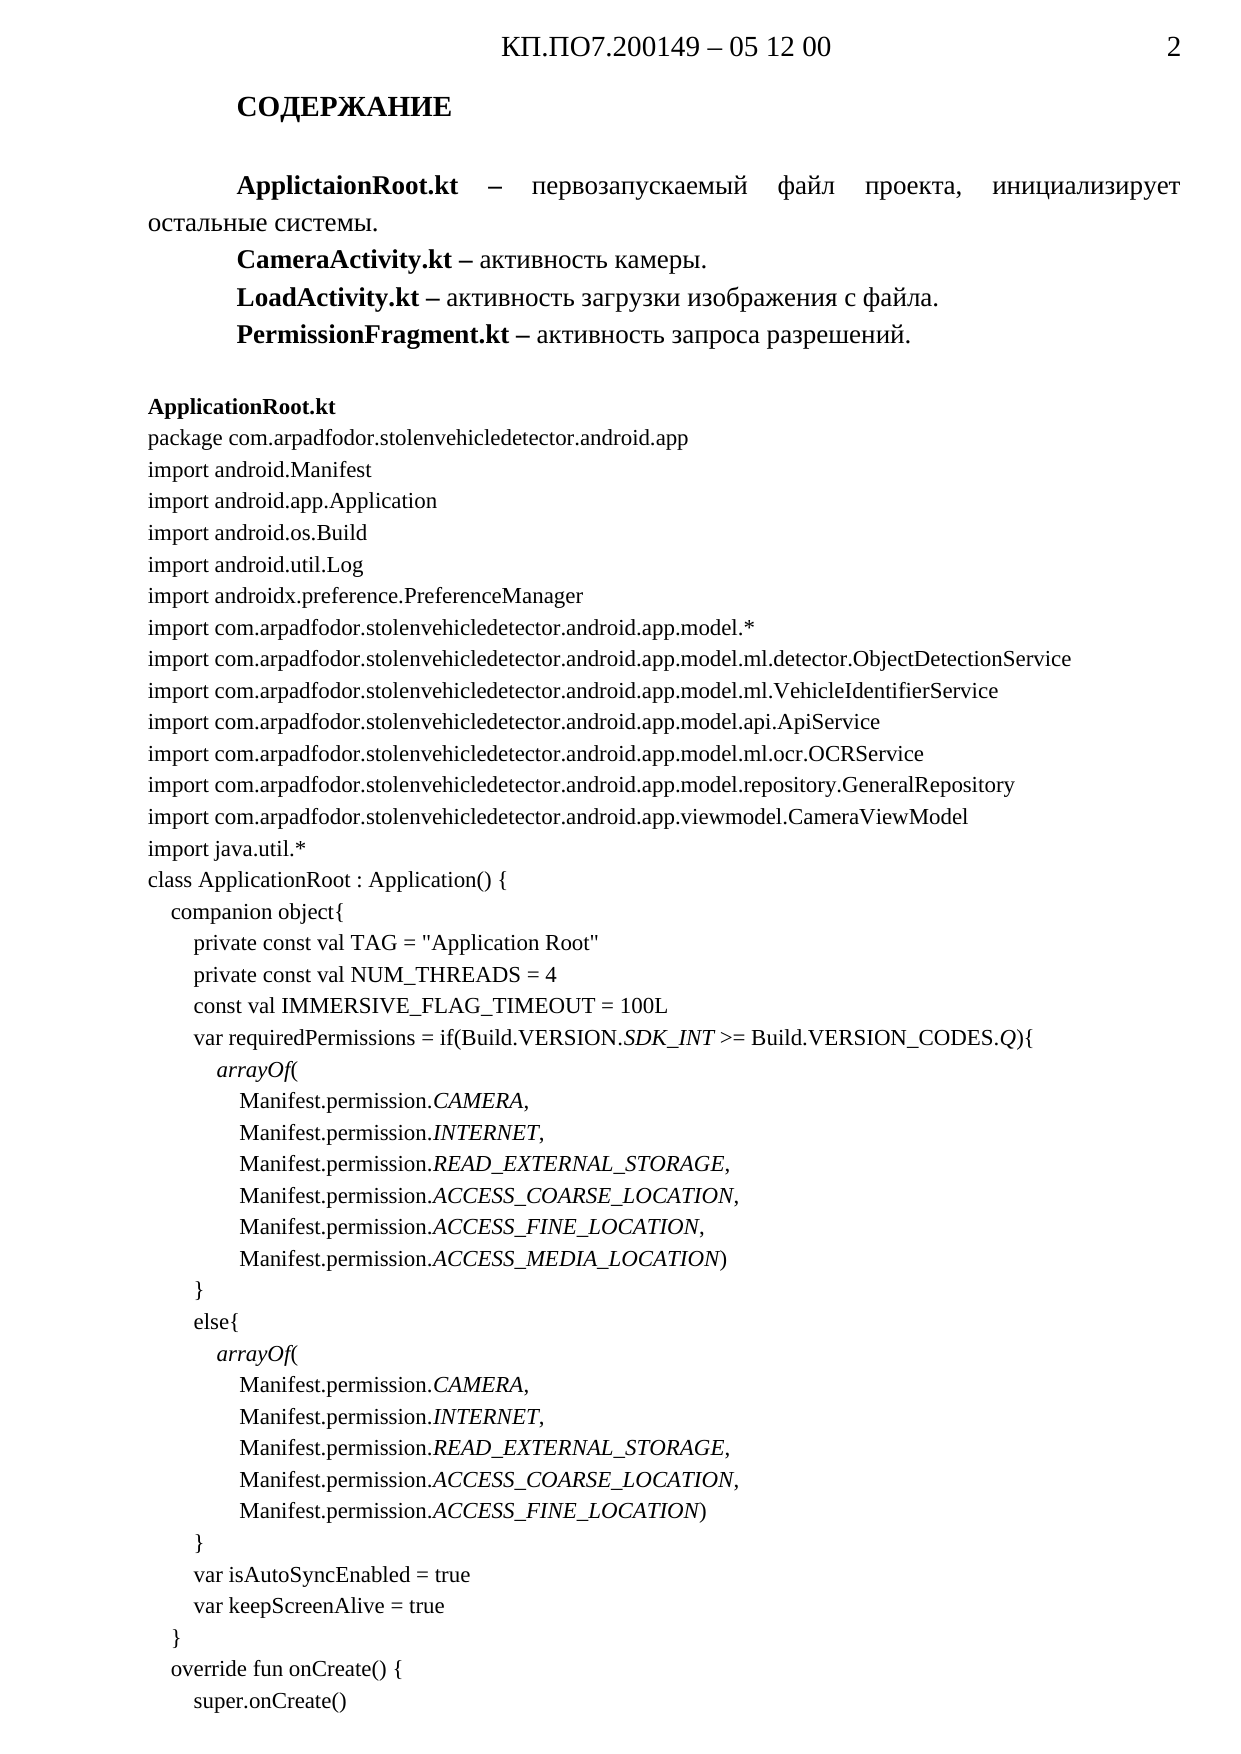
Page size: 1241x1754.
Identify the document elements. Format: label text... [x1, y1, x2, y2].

text CameraActivity.kt – активность камеры. [148, 244, 1181, 275]
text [148, 424, 1181, 1713]
text ApplicationRoot.kt [148, 393, 1181, 419]
text LoadActivity.kt – активность загрузки изображения с файла. [148, 281, 1181, 312]
text PermissionFragment.kt – активность запроса разрешений. [148, 318, 1181, 349]
text ApplictaionRoot.kt – первозапускаемый файл проекта, инициализирует остальные системы. [148, 169, 1181, 237]
text СОДЕРЖАНИЕ [148, 89, 1181, 122]
